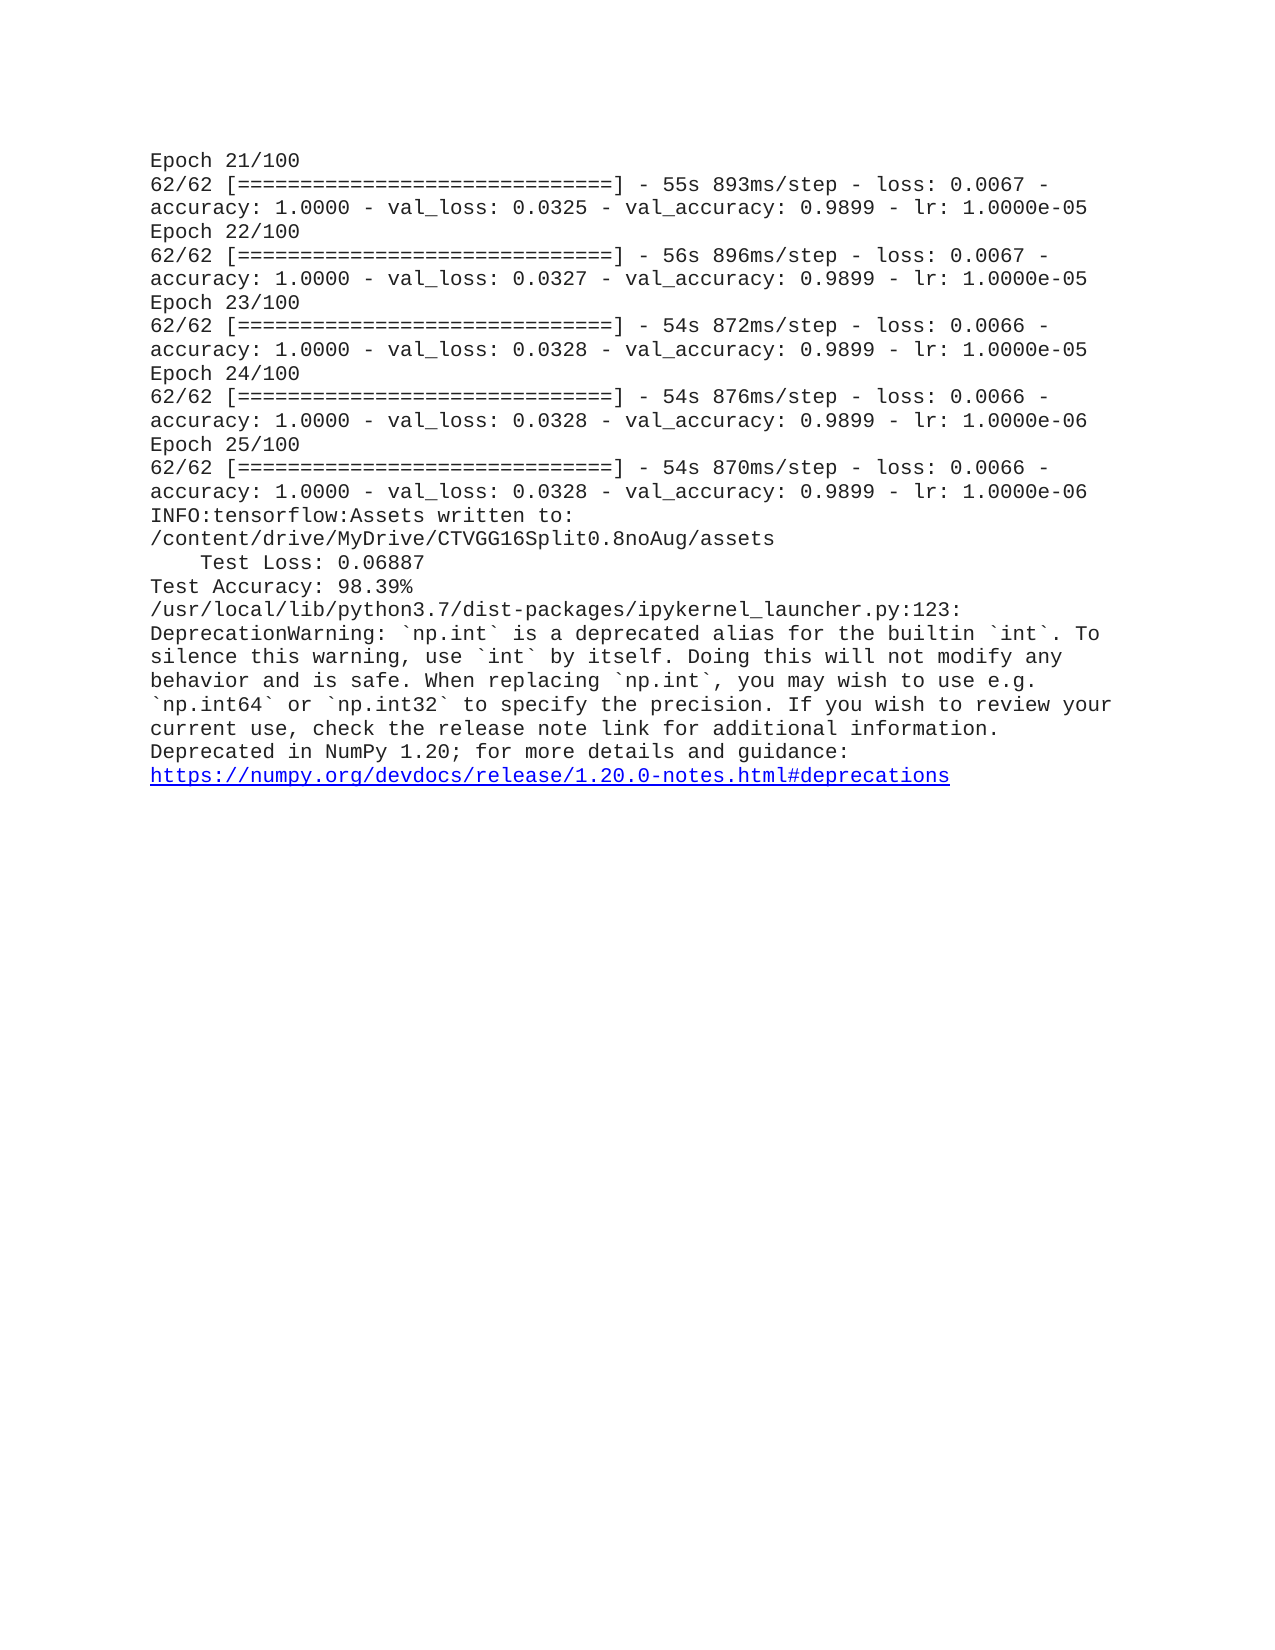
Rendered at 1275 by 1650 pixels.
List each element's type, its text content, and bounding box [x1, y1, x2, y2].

text /usr/local/lib/python3.7/dist-packages/ipykernel_launcher.py:123: DeprecationWarning: `np.int` is a deprecated alias for the builtin `int`. To silence this warning, use `int` by itself. Doing this will not modify any behavior and is safe. When replacing `np.int`, you may wish to use e.g. `np.int64` or `np.int32` to specify the precision. If you wish to review your current use, check the release note link for additional information. [150, 599, 1125, 741]
text 62/62 [==============================] - 54s 870ms/step - loss: 0.0066 - accuracy: 1.0000 - val_loss: 0.0328 - val_accuracy: 0.9899 - lr: 1.0000e-06 [150, 457, 1125, 505]
text Deprecated in NumPy 1.20; for more details and guidance: https://numpy.org/devdocs/release/1.20.0-notes.html#deprecations [150, 741, 1125, 788]
text INFO:tensorflow:Assets written to: /content/drive/MyDrive/CTVGG16Split0.8noAug/assets [150, 505, 1125, 552]
text Test Loss: 0.06887 [150, 552, 1125, 576]
text Epoch 25/100 [150, 434, 1125, 457]
text Epoch 23/100 [150, 292, 1125, 316]
text 62/62 [==============================] - 54s 872ms/step - loss: 0.0066 - accuracy: 1.0000 - val_loss: 0.0328 - val_accuracy: 0.9899 - lr: 1.0000e-05 [150, 316, 1125, 363]
text 62/62 [==============================] - 54s 876ms/step - loss: 0.0066 - accuracy: 1.0000 - val_loss: 0.0328 - val_accuracy: 0.9899 - lr: 1.0000e-06 [150, 386, 1125, 434]
text 62/62 [==============================] - 56s 896ms/step - loss: 0.0067 - accuracy: 1.0000 - val_loss: 0.0327 - val_accuracy: 0.9899 - lr: 1.0000e-05 [150, 244, 1125, 292]
text 62/62 [==============================] - 55s 893ms/step - loss: 0.0067 - accuracy: 1.0000 - val_loss: 0.0325 - val_accuracy: 0.9899 - lr: 1.0000e-05 [150, 174, 1125, 221]
text Epoch 24/100 [150, 363, 1125, 386]
text Epoch 21/100 [150, 150, 1125, 174]
text Epoch 22/100 [150, 221, 1125, 244]
text Test Accuracy: 98.39% [150, 576, 1125, 599]
